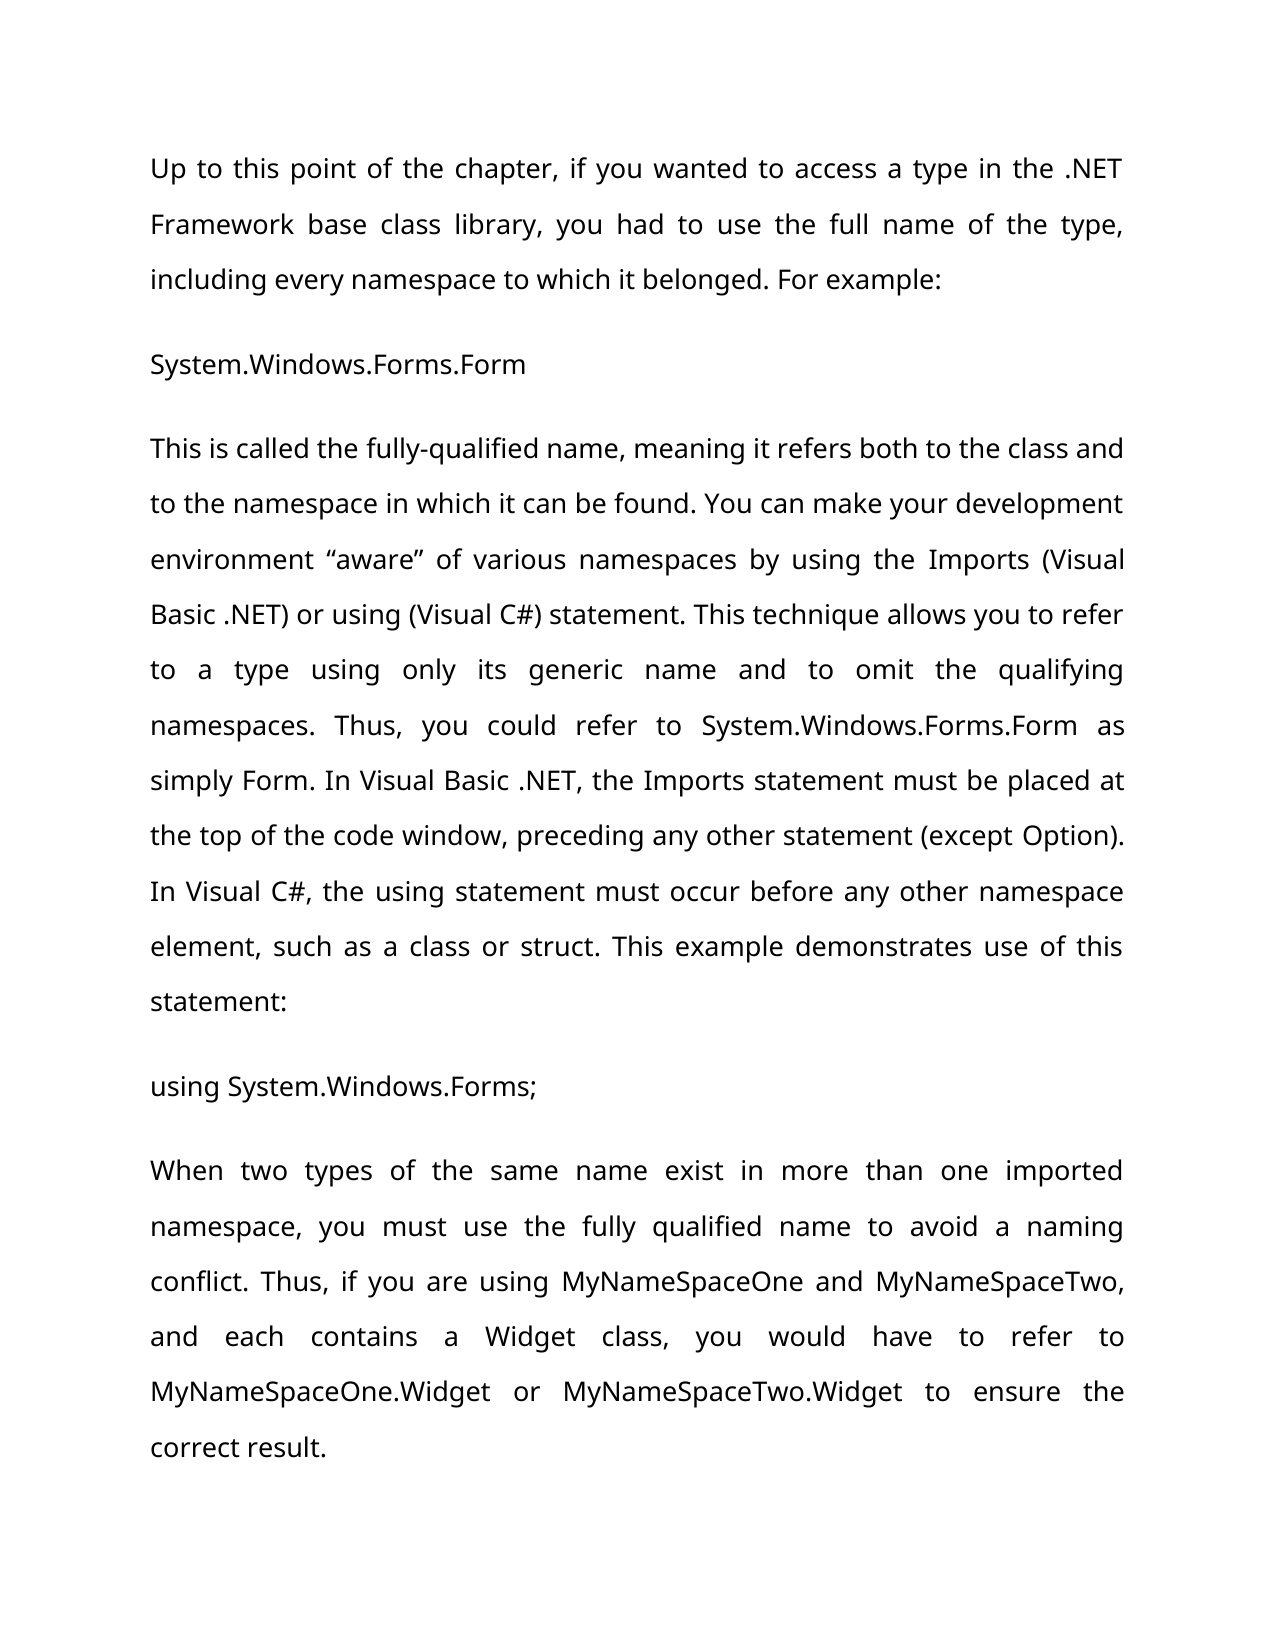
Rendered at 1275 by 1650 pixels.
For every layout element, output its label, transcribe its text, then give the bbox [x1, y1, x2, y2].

text System.Windows.Forms.Form [150, 345, 1125, 382]
text When two types of the same name exist in more than one imported namespace, you must use the fully qualified name to avoid a naming conflict. Thus, if you are using MyNameSpaceOne and MyNameSpaceTwo, and each contains a Widget class, you would have to refer to MyNameSpaceOne.Widget or MyNameSpaceTwo.Widget to ensure the correct result. [150, 1152, 1125, 1465]
text This is called the fully-qualified name, meaning it refers both to the class and to the namespace in which it can be found. You can make your development environment “aware” of various namespaces by using the Imports (Visual Basic .NET) or using (Visual C#) statement. This technique allows you to refer to a type using only its generic name and to omit the qualifying namespaces. Thus, you could refer to System.Windows.Forms.Form as simply Form. In Visual Basic .NET, the Imports statement must be placed at the top of the code window, preceding any other statement (except Option). In Visual C#, the using statement must occur before any other namespace element, such as a class or struct. This example demonstrates use of this statement: [150, 429, 1125, 1019]
text Up to this point of the chapter, if you wanted to access a type in the .NET Framework base class library, you had to use the full name of the type, including every namespace to which it belonged. For example: [150, 150, 1125, 297]
text using System.Windows.Forms; [150, 1067, 1125, 1104]
